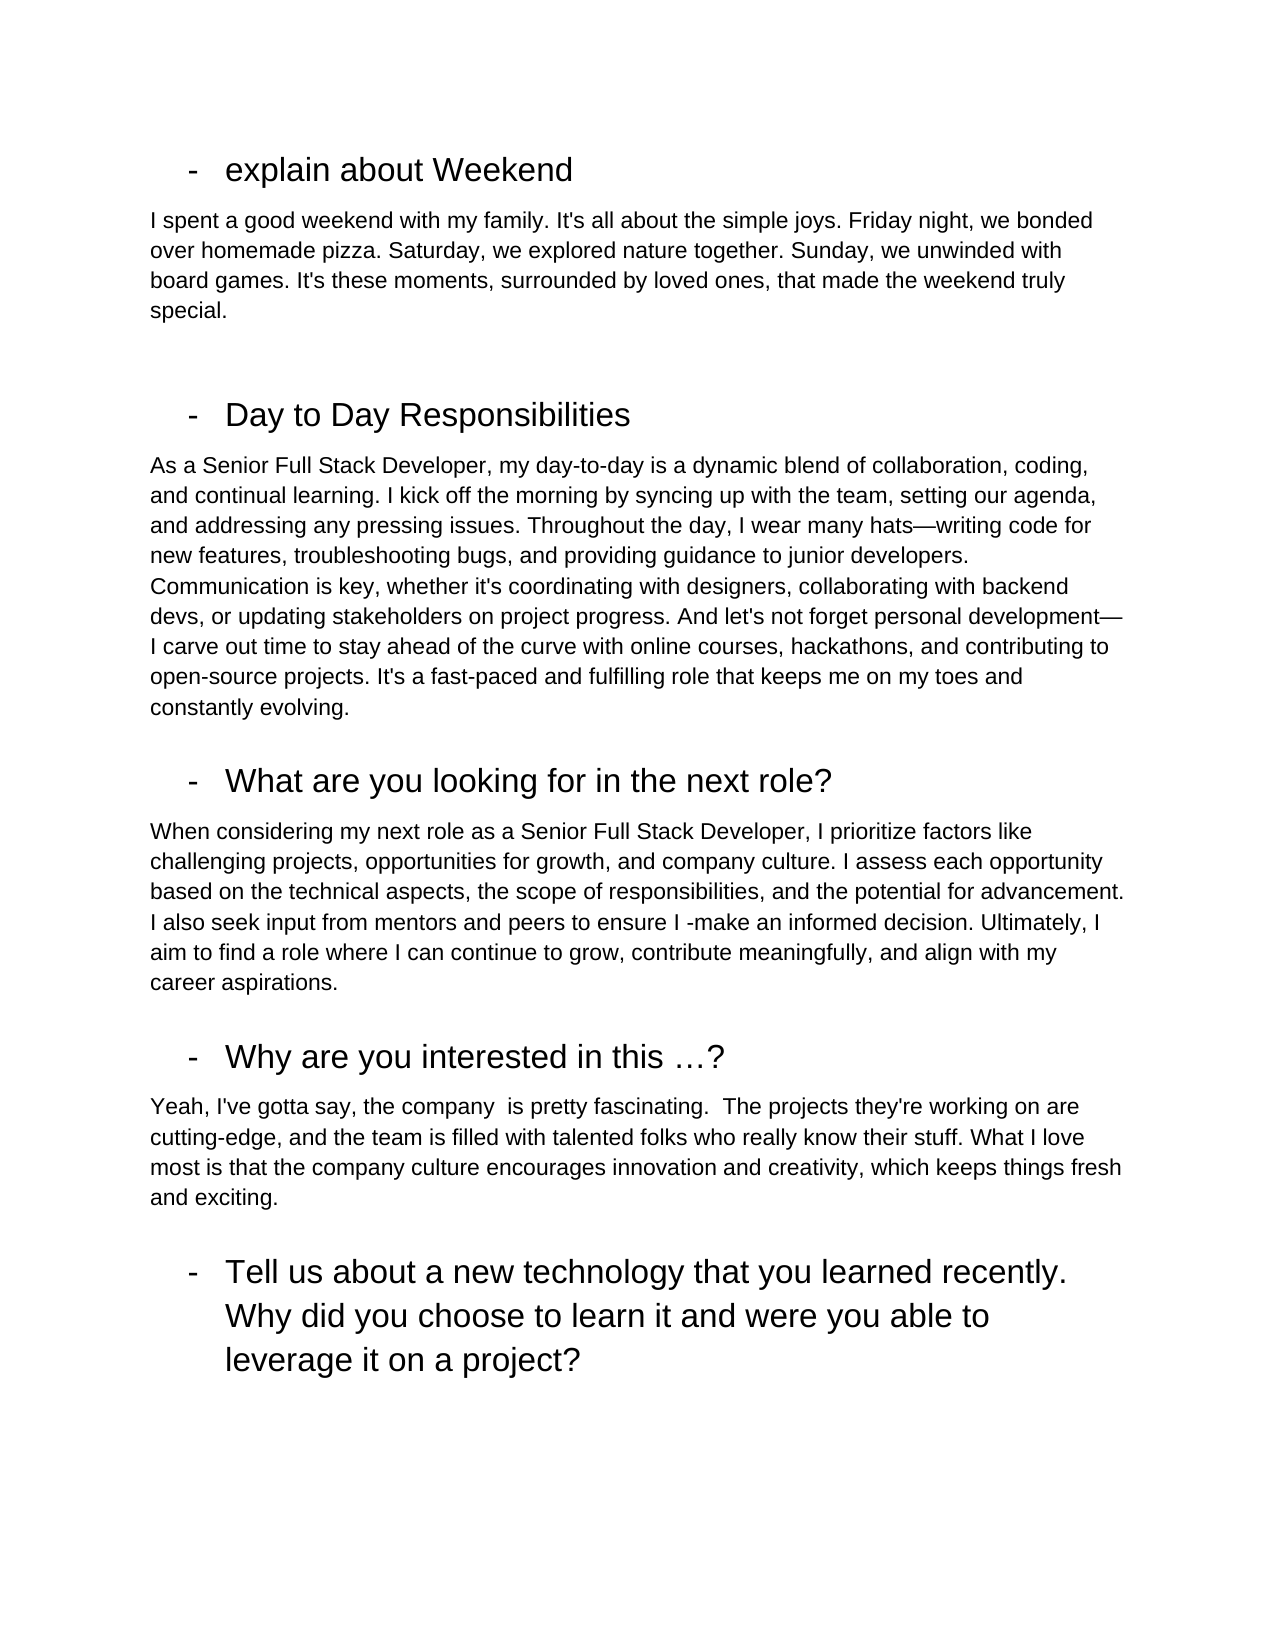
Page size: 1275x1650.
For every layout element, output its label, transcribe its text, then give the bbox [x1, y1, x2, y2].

subtitle Tell us about a new technology that you learned recently. Why did you choose to learn it and were you able to leverage it on a project? [187, 1252, 1125, 1378]
text I spent a good weekend with my family. It's all about the simple joys. Friday night, we bonded over homemade pizza. Saturday, we explored nature together. Sunday, we unwinded with board games. It's these moments, surrounded by loved ones, that made the weekend truly special. [150, 207, 1125, 324]
subtitle What are you looking for in the next role? [187, 761, 1125, 800]
text When considering my next role as a Senior Full Stack Developer, I prioritize factors like challenging projects, opportunities for growth, and company culture. I assess each opportunity based on the technical aspects, the scope of responsibilities, and the potential for advancement. I also seek input from mentors and peers to ensure I -make an informed decision. Ultimately, I aim to find a role where I can continue to grow, contribute meaningfully, and align with my career aspirations. [150, 818, 1125, 995]
text As a Senior Full Stack Developer, my day-to-day is a dynamic blend of collaboration, coding, and continual learning. I kick off the morning by syncing up with the team, setting our agenda, and addressing any pressing issues. Throughout the day, I wear many hats—writing code for new features, troubleshooting bugs, and providing guidance to junior developers. Communication is key, whether it's coordinating with designers, collaborating with backend devs, or updating stakeholders on project progress. And let's not forget personal development—I carve out time to stay ahead of the curve with online courses, hackathons, and contributing to open-source projects. It's a fast-paced and fulfilling role that keeps me on my toes and constantly evolving. [150, 452, 1125, 720]
subtitle Day to Day Responsibilities [187, 395, 1125, 434]
subtitle explain about Weekend [187, 150, 1125, 188]
subtitle Why are you interested in this …? [187, 1037, 1125, 1075]
text Yeah, I've gotta say, the company is pretty fascinating. The projects they're working on are cutting-edge, and the team is filled with talented folks who really know their stuff. What I love most is that the company culture encourages innovation and creativity, which keeps things fresh and exciting. [150, 1093, 1125, 1210]
